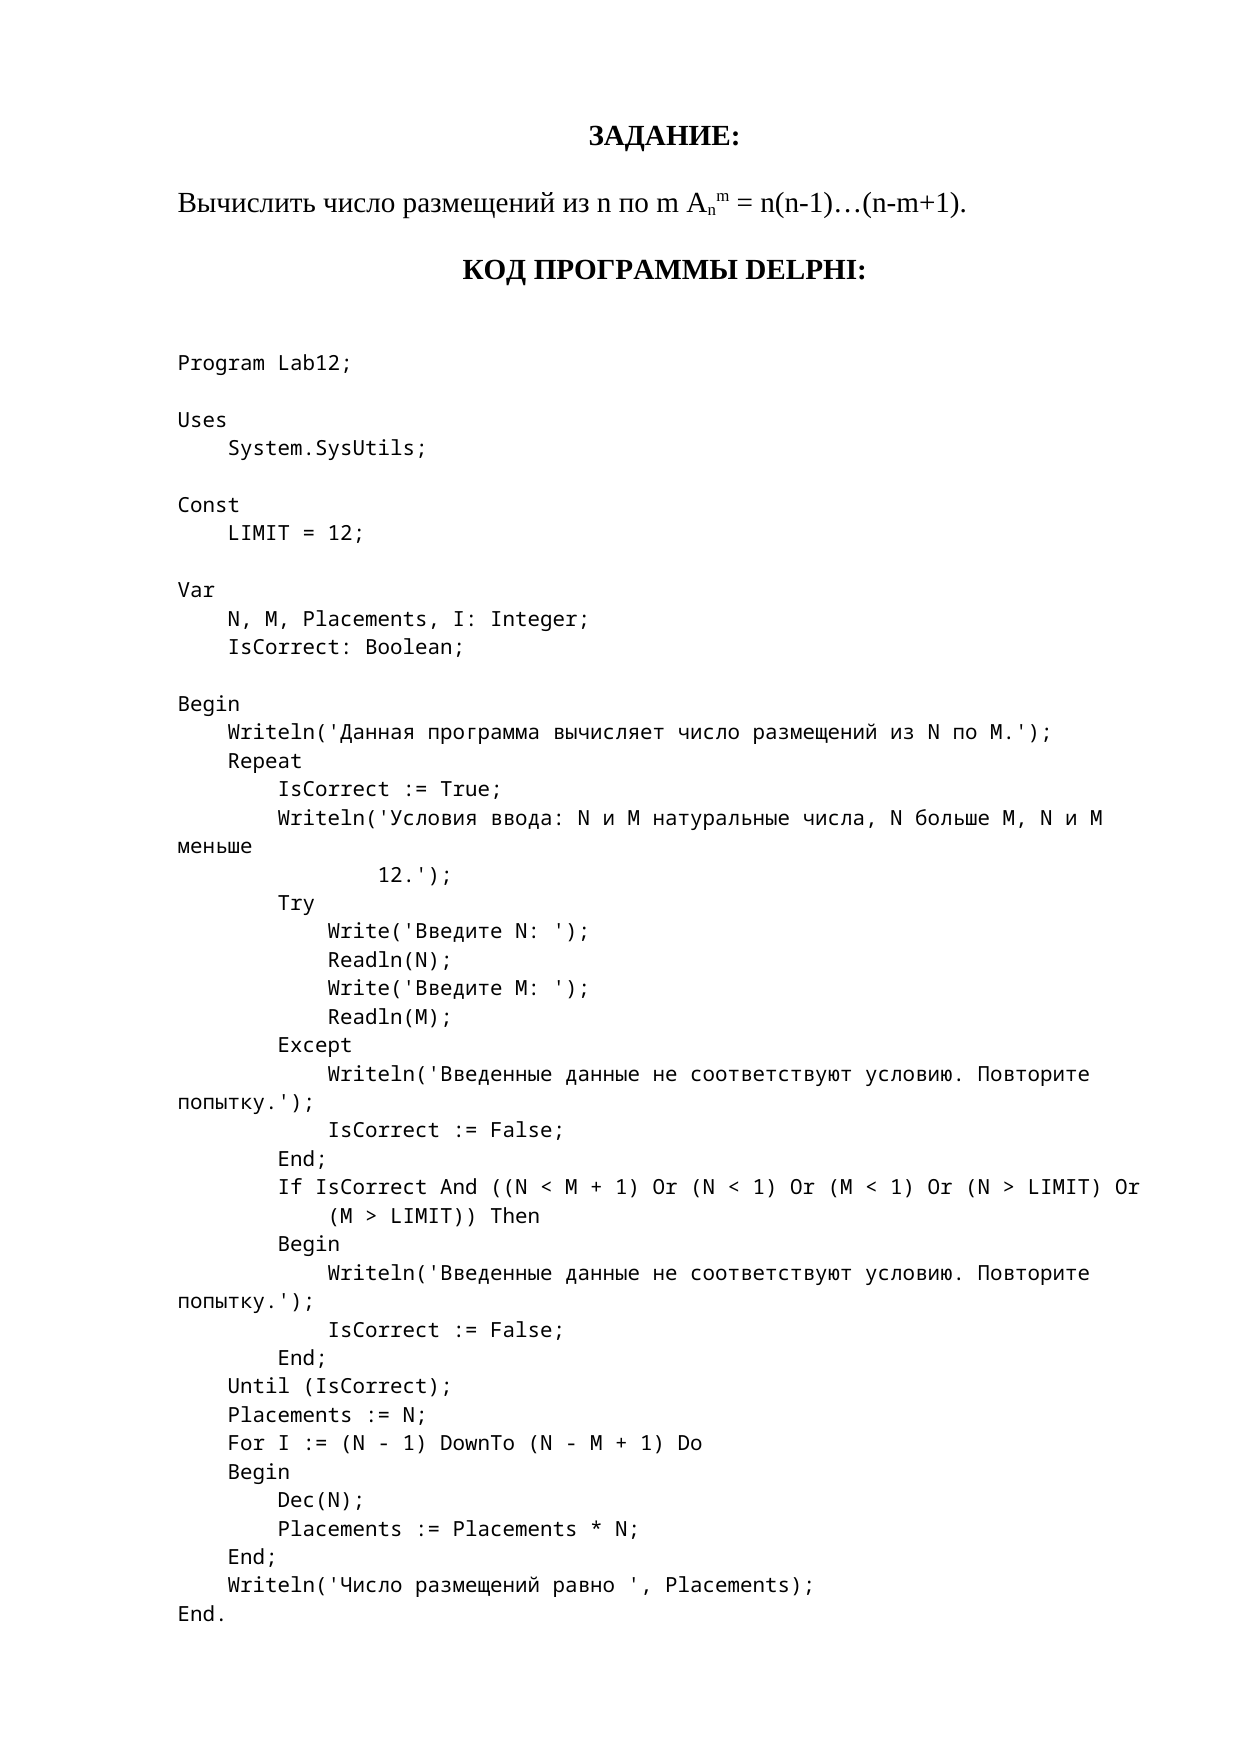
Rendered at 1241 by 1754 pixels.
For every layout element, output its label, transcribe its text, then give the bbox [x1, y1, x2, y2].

text IsCorrect := True; [177, 774, 1152, 803]
text Begin [177, 1229, 1152, 1258]
text IsCorrect := False; [177, 1315, 1152, 1343]
text System.SysUtils; [177, 433, 1152, 462]
text Writeln('Условия ввода: N и M натуральные числа, N больше M, N и M меньше [177, 803, 1152, 860]
text КОД ПРОГРАММЫ DELPHI: [177, 252, 1152, 286]
text Repeat [177, 746, 1152, 774]
text N, M, Placements, I: Integer; [177, 604, 1152, 632]
text Begin [177, 1457, 1152, 1485]
text Placements := N; [177, 1400, 1152, 1428]
text Until (IsCorrect); [177, 1372, 1152, 1400]
text IsCorrect: Boolean; [177, 632, 1152, 661]
text Readln(M); [177, 1002, 1152, 1030]
text Begin [177, 689, 1152, 717]
text For I := (N - 1) DownTo (N - M + 1) Do [177, 1428, 1152, 1457]
text Program Lab12; [177, 348, 1152, 376]
text Placements := Placements * N; [177, 1514, 1152, 1542]
text IsCorrect := False; [177, 1116, 1152, 1144]
text End; [177, 1542, 1152, 1571]
text Write('Введите M: '); [177, 973, 1152, 1002]
text Try [177, 888, 1152, 917]
text If IsCorrect And ((N < M + 1) Or (N < 1) Or (M < 1) Or (N > LIMIT) Or [177, 1172, 1152, 1201]
text End; [177, 1343, 1152, 1372]
text Writeln('Введенные данные не соответствуют условию. Повторите попытку.'); [177, 1258, 1152, 1315]
text LIMIT = 12; [177, 518, 1152, 547]
text End. [177, 1599, 1152, 1627]
text Вычислить число размещений из n по m Аnm = n(n-1)…(n-m+1). [177, 185, 1152, 219]
text Uses [177, 405, 1152, 433]
text Writeln('Данная программа вычисляет число размещений из N по M.'); [177, 717, 1152, 746]
text End; [177, 1144, 1152, 1172]
text Var [177, 575, 1152, 604]
text (M > LIMIT)) Then [177, 1201, 1152, 1229]
text Writeln('Число размещений равно ', Placements); [177, 1571, 1152, 1599]
text 12.'); [327, 860, 1152, 888]
text Const [177, 490, 1152, 518]
text ЗАДАНИЕ: [177, 118, 1152, 152]
text Writeln('Введенные данные не соответствуют условию. Повторите попытку.'); [177, 1059, 1152, 1116]
text Readln(N); [177, 945, 1152, 973]
text Dec(N); [177, 1485, 1152, 1514]
text Write('Введите N: '); [177, 917, 1152, 945]
text Except [177, 1030, 1152, 1059]
